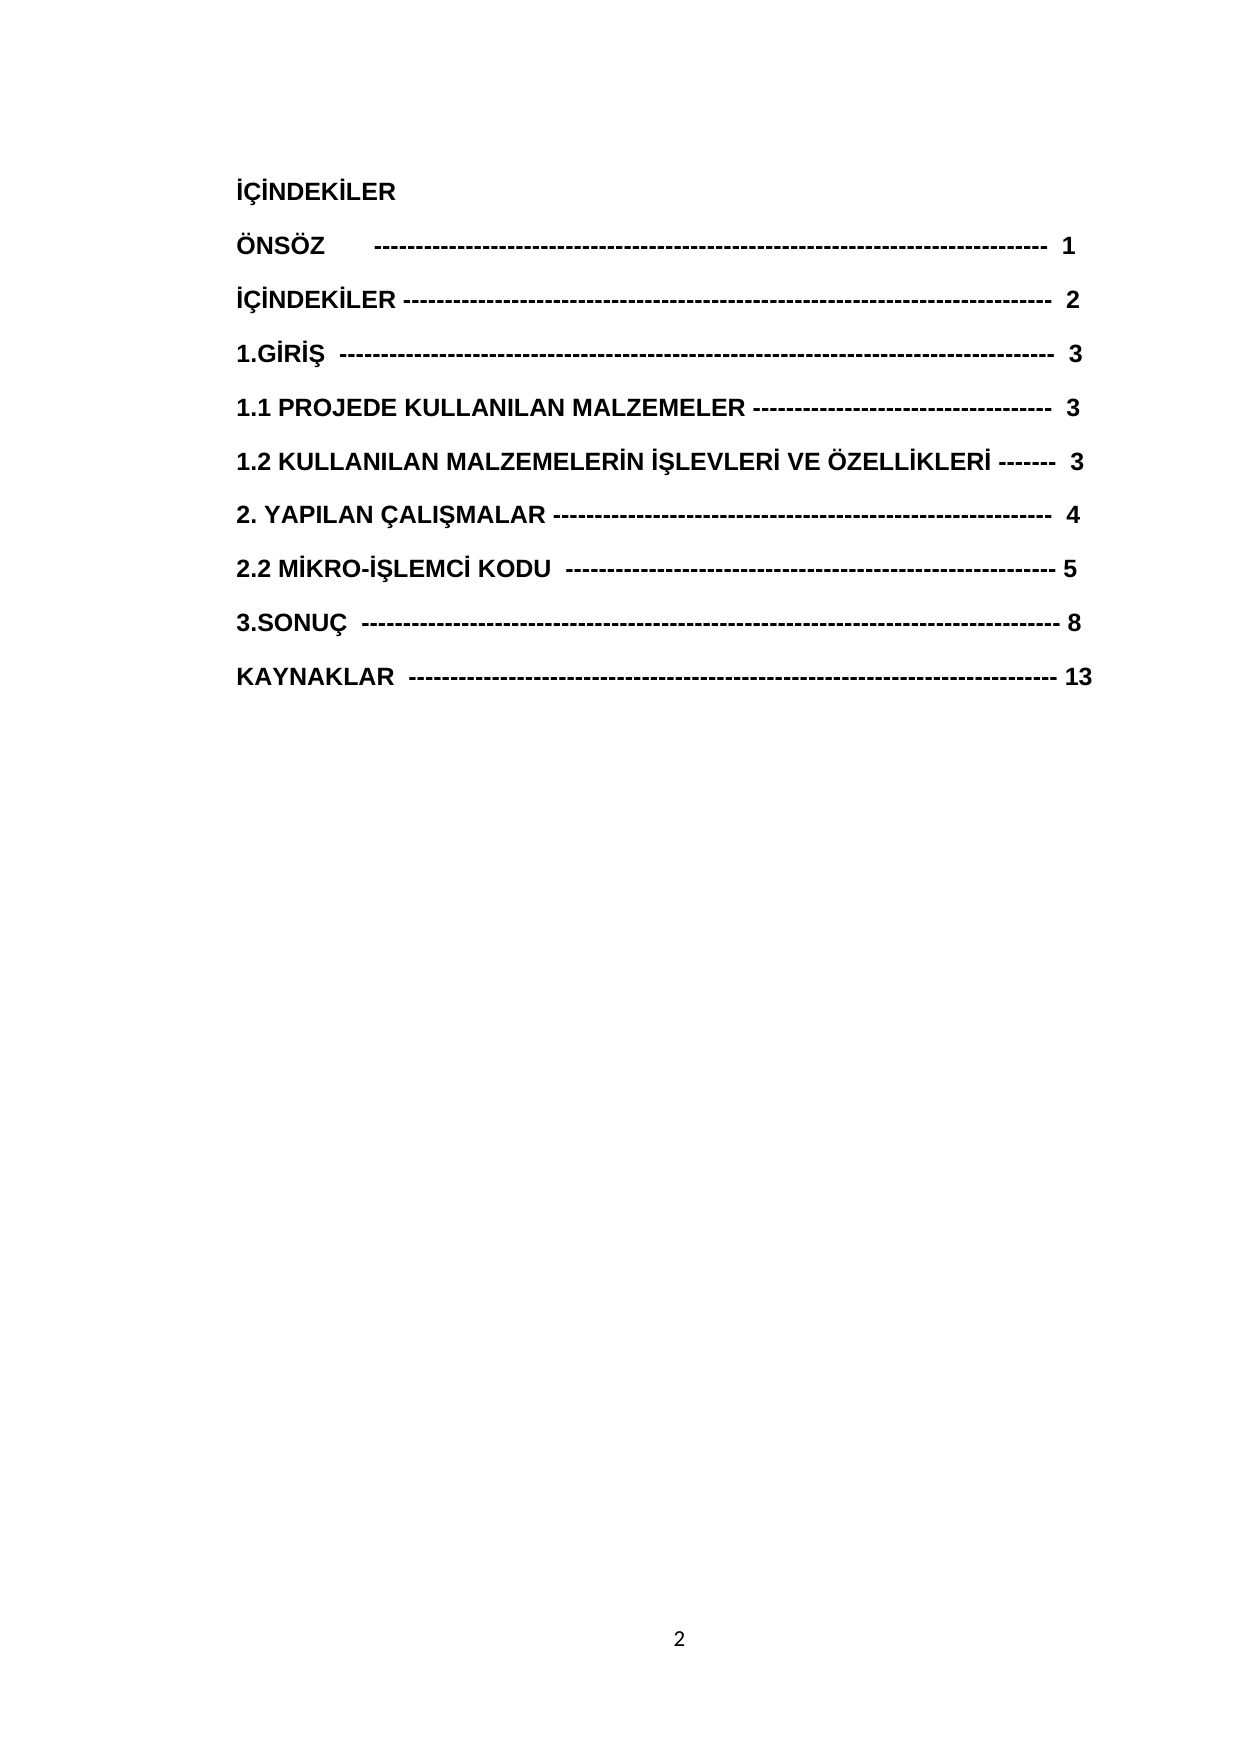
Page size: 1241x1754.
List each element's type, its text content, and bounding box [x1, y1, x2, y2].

text 2. YAPILAN ÇALIŞMALAR ------------------------------------------------------------ 4 [236, 500, 1122, 529]
text 1.2 KULLANILAN MALZEMELERİN İŞLEVLERİ VE ÖZELLİKLERİ ------- 3 [236, 446, 1122, 475]
text KAYNAKLAR ------------------------------------------------------------------------------ 13 [236, 662, 1122, 691]
text 1.GİRİŞ -------------------------------------------------------------------------------------- 3 [236, 339, 1122, 367]
text 3.SONUÇ ------------------------------------------------------------------------------------ 8 [236, 608, 1122, 637]
text İÇİNDEKİLER ------------------------------------------------------------------------------ 2 [236, 285, 1122, 314]
text 2.2 MİKRO-İŞLEMCİ KODU ----------------------------------------------------------- 5 [236, 554, 1122, 583]
text İÇİNDEKİLER [236, 177, 1122, 206]
text 1.1 PROJEDE KULLANILAN MALZEMELER ------------------------------------ 3 [236, 393, 1122, 421]
text ÖNSÖZ --------------------------------------------------------------------------------- 1 [236, 231, 1122, 260]
